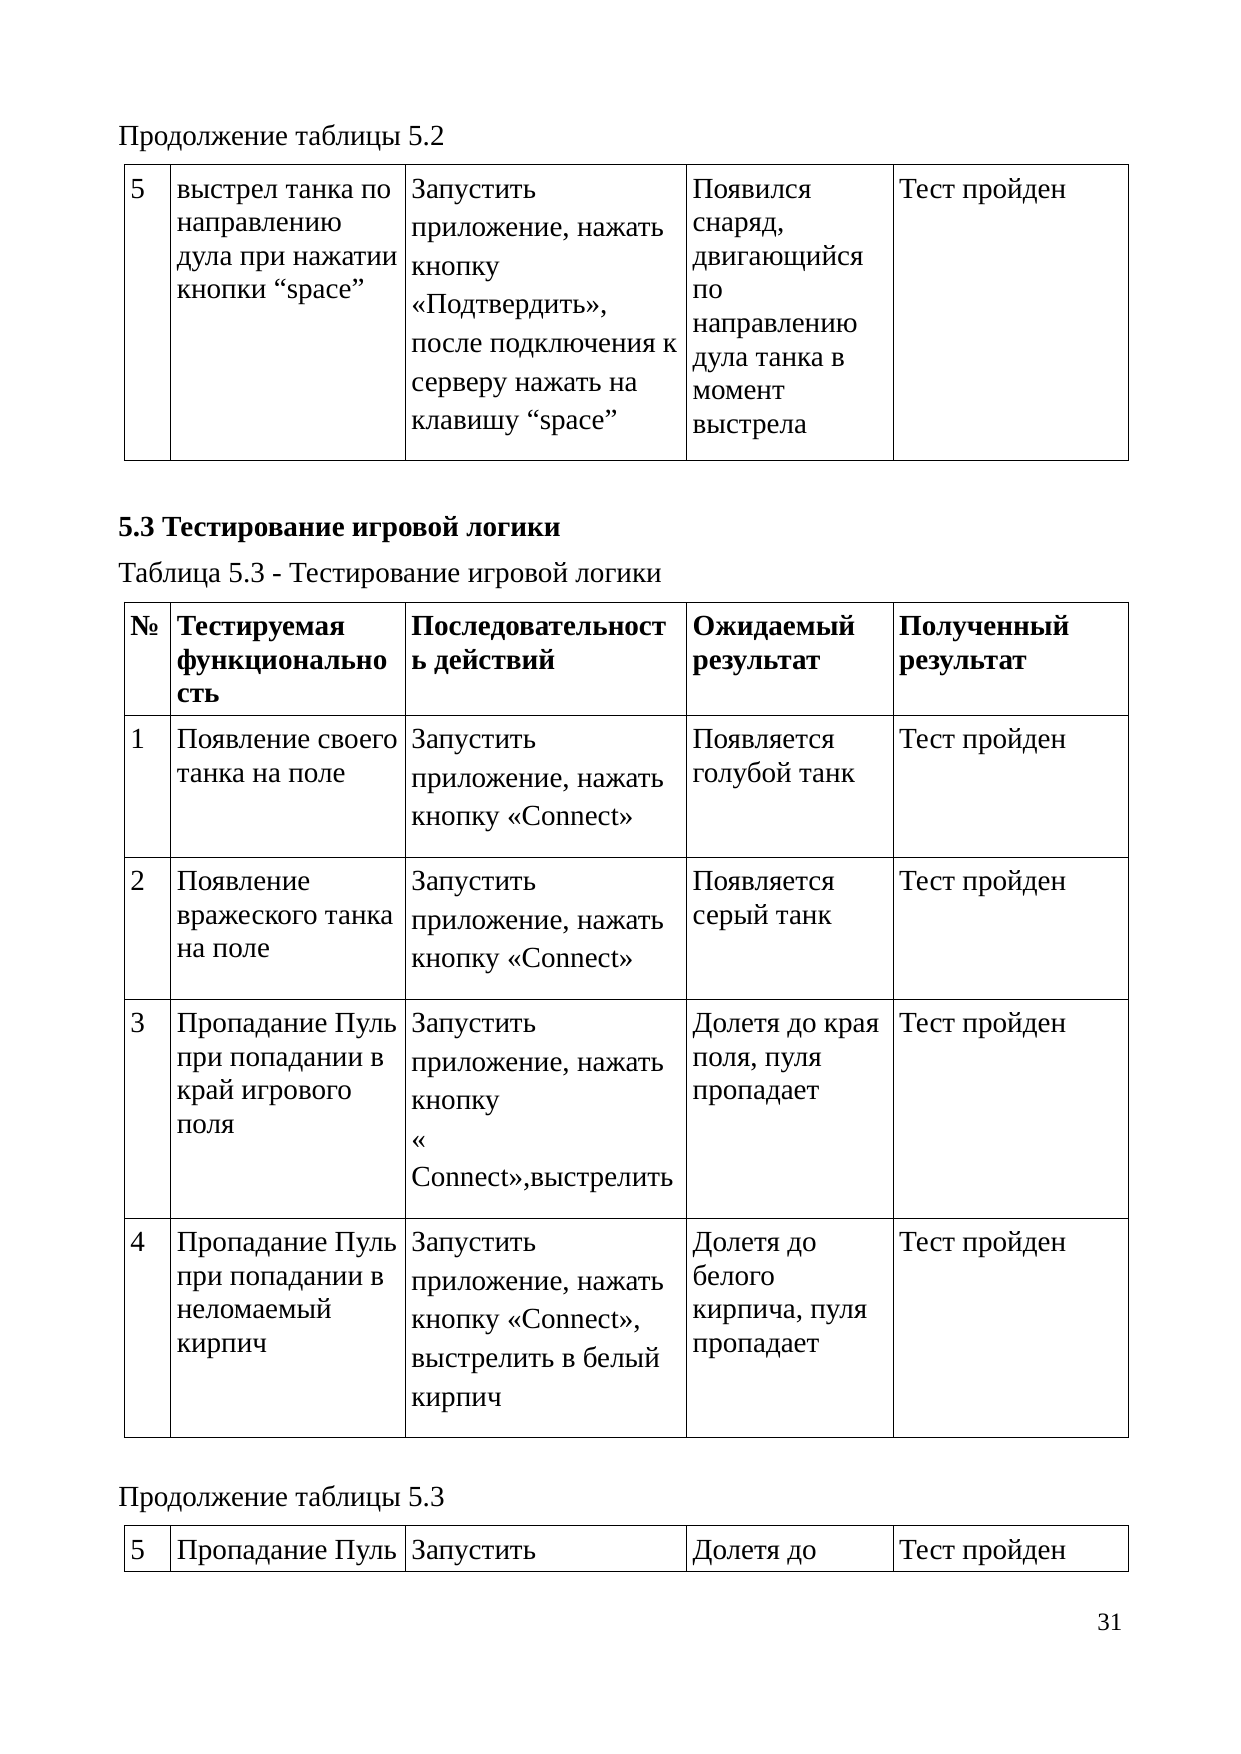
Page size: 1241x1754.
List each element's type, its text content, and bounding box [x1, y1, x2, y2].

table_cell Запустить приложение, нажать кнопку «Connect»,выстрелить [406, 1000, 686, 1218]
table_cell 4 [125, 1219, 170, 1437]
text Продолжение таблицы 5.3 [118, 1479, 1122, 1513]
table_header 5 [125, 165, 170, 460]
table_cell Пропадание Пуль при попадании в край игрового поля [171, 1000, 405, 1218]
table_header Тестируемая функциональность [171, 603, 405, 715]
table_cell Появляется голубой танк [687, 716, 893, 857]
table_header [687, 1526, 893, 1571]
table_cell Запустить приложение, нажать кнопку «Connect» [406, 858, 686, 999]
text Продолжение таблицы 5.2 [118, 118, 1122, 152]
table_header Запустить приложение, нажать кнопку «Подтвердить», после подключения к серверу нажать на клавишу “space” [406, 165, 686, 460]
table_cell 2 [125, 858, 170, 999]
table_header Последовательность действий [406, 603, 686, 715]
table_header Появился снаряд, двигающийся по направлению дула танка в момент выстрела [687, 165, 893, 460]
subtitle 5.3 Тестирование игровой логики [118, 509, 1122, 543]
table_header Тест пройден [894, 165, 1128, 460]
table_header № [125, 603, 170, 715]
table_cell 1 [125, 716, 170, 857]
table_cell Запустить приложение, нажать кнопку «Connect», выстрелить в белый кирпич [406, 1219, 686, 1437]
table_cell Пропадание Пуль при попадании в неломаемый кирпич [171, 1219, 405, 1437]
table_cell Тест пройден [894, 858, 1128, 999]
table_header Тест пройден [894, 1526, 1128, 1571]
table_cell Тест пройден [894, 1000, 1128, 1218]
table_cell Тест пройден [894, 1219, 1128, 1437]
table_cell Тест пройден [894, 716, 1128, 857]
text Таблица 5.3 - Тестирование игровой логики [118, 556, 1122, 589]
table_cell Долетя до края поля, пуля пропадает [687, 1000, 893, 1218]
table_cell Запустить приложение, нажать кнопку «Connect» [406, 716, 686, 857]
table_header Ожидаемый результат [687, 603, 893, 715]
table_header 5 [125, 1526, 170, 1571]
table_cell Появление своего танка на поле [171, 716, 405, 857]
table_cell Появление вражеского танка на поле [171, 858, 405, 999]
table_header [406, 1526, 686, 1571]
table_cell Долетя до белого кирпича, пуля пропадает [687, 1219, 893, 1437]
table_cell 3 [125, 1000, 170, 1218]
table_header Полученный результат [894, 603, 1128, 715]
table_cell Появляется серый танк [687, 858, 893, 999]
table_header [171, 1526, 405, 1571]
table_header выстрел танка по направлению дула при нажатии кнопки “space” [171, 165, 405, 460]
